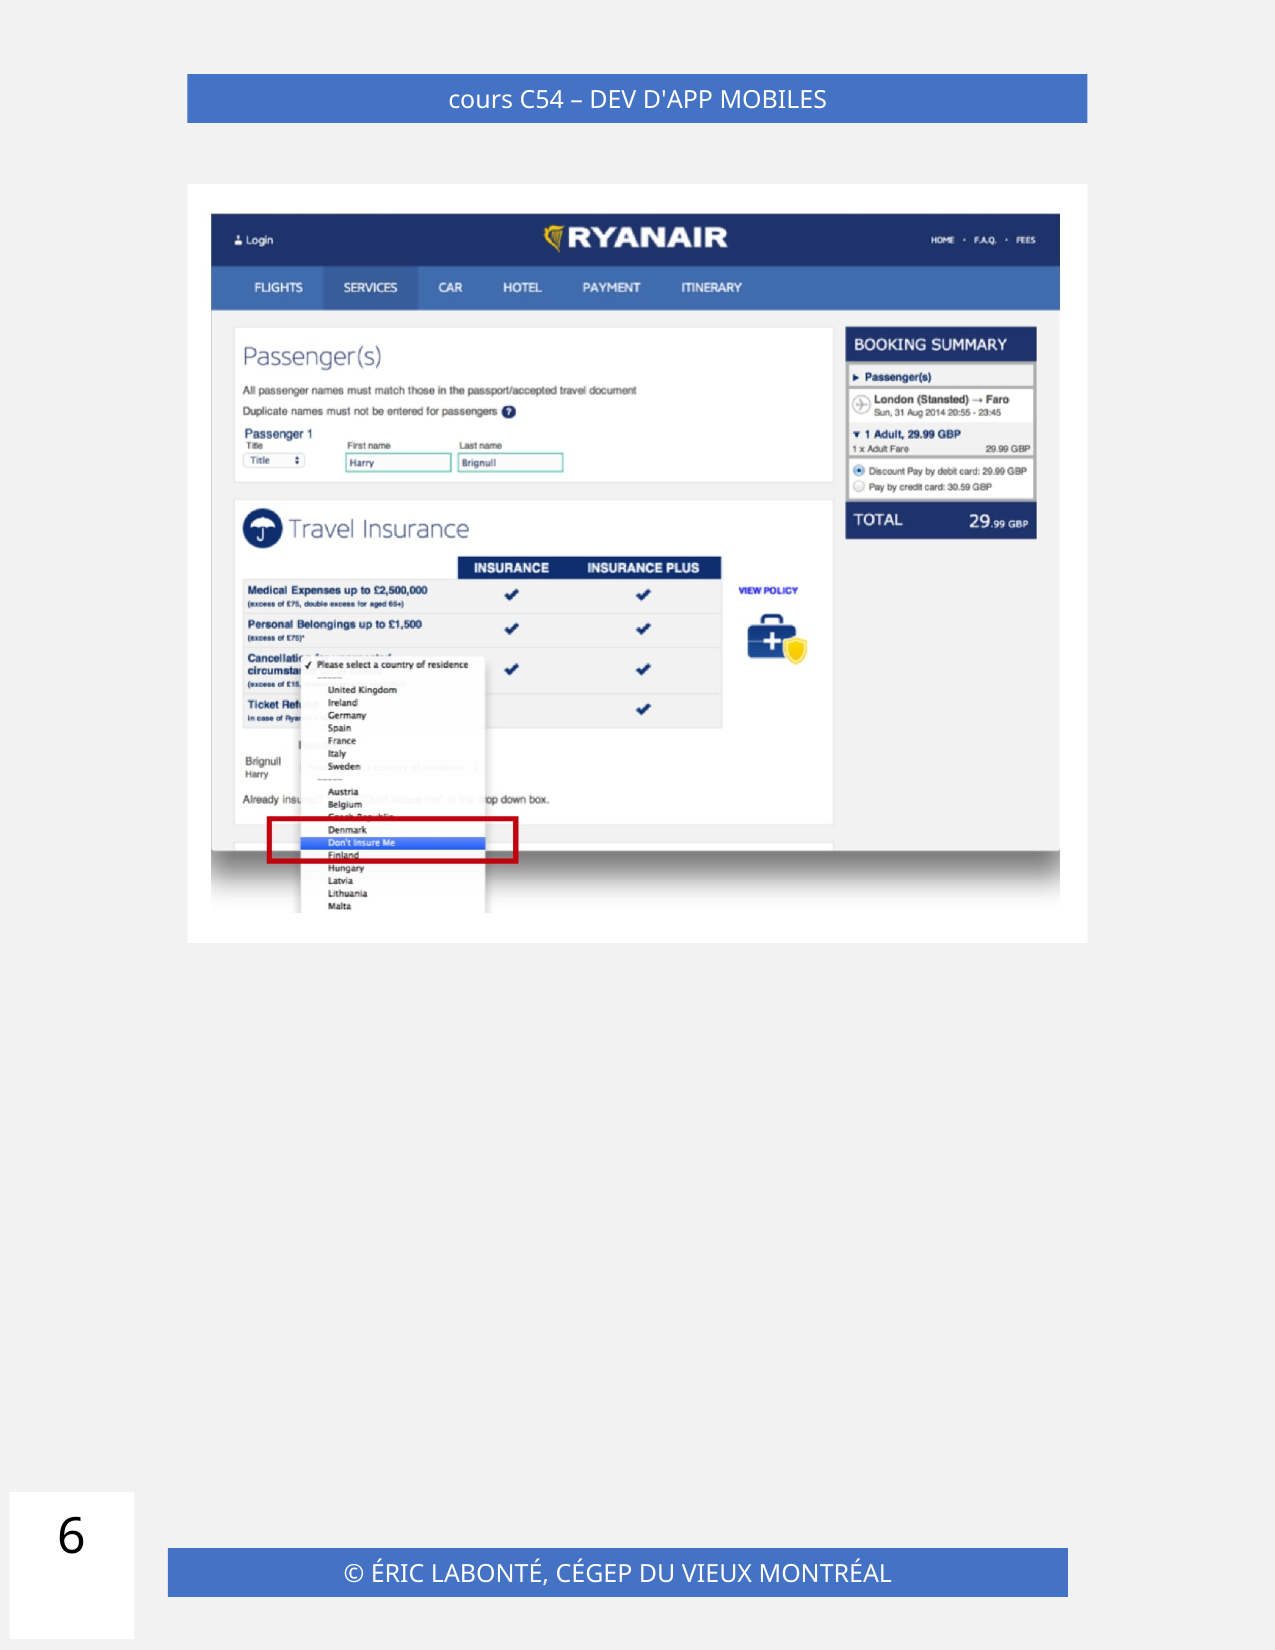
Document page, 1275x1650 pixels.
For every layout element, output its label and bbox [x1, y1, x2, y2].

picture [187, 184, 1088, 943]
